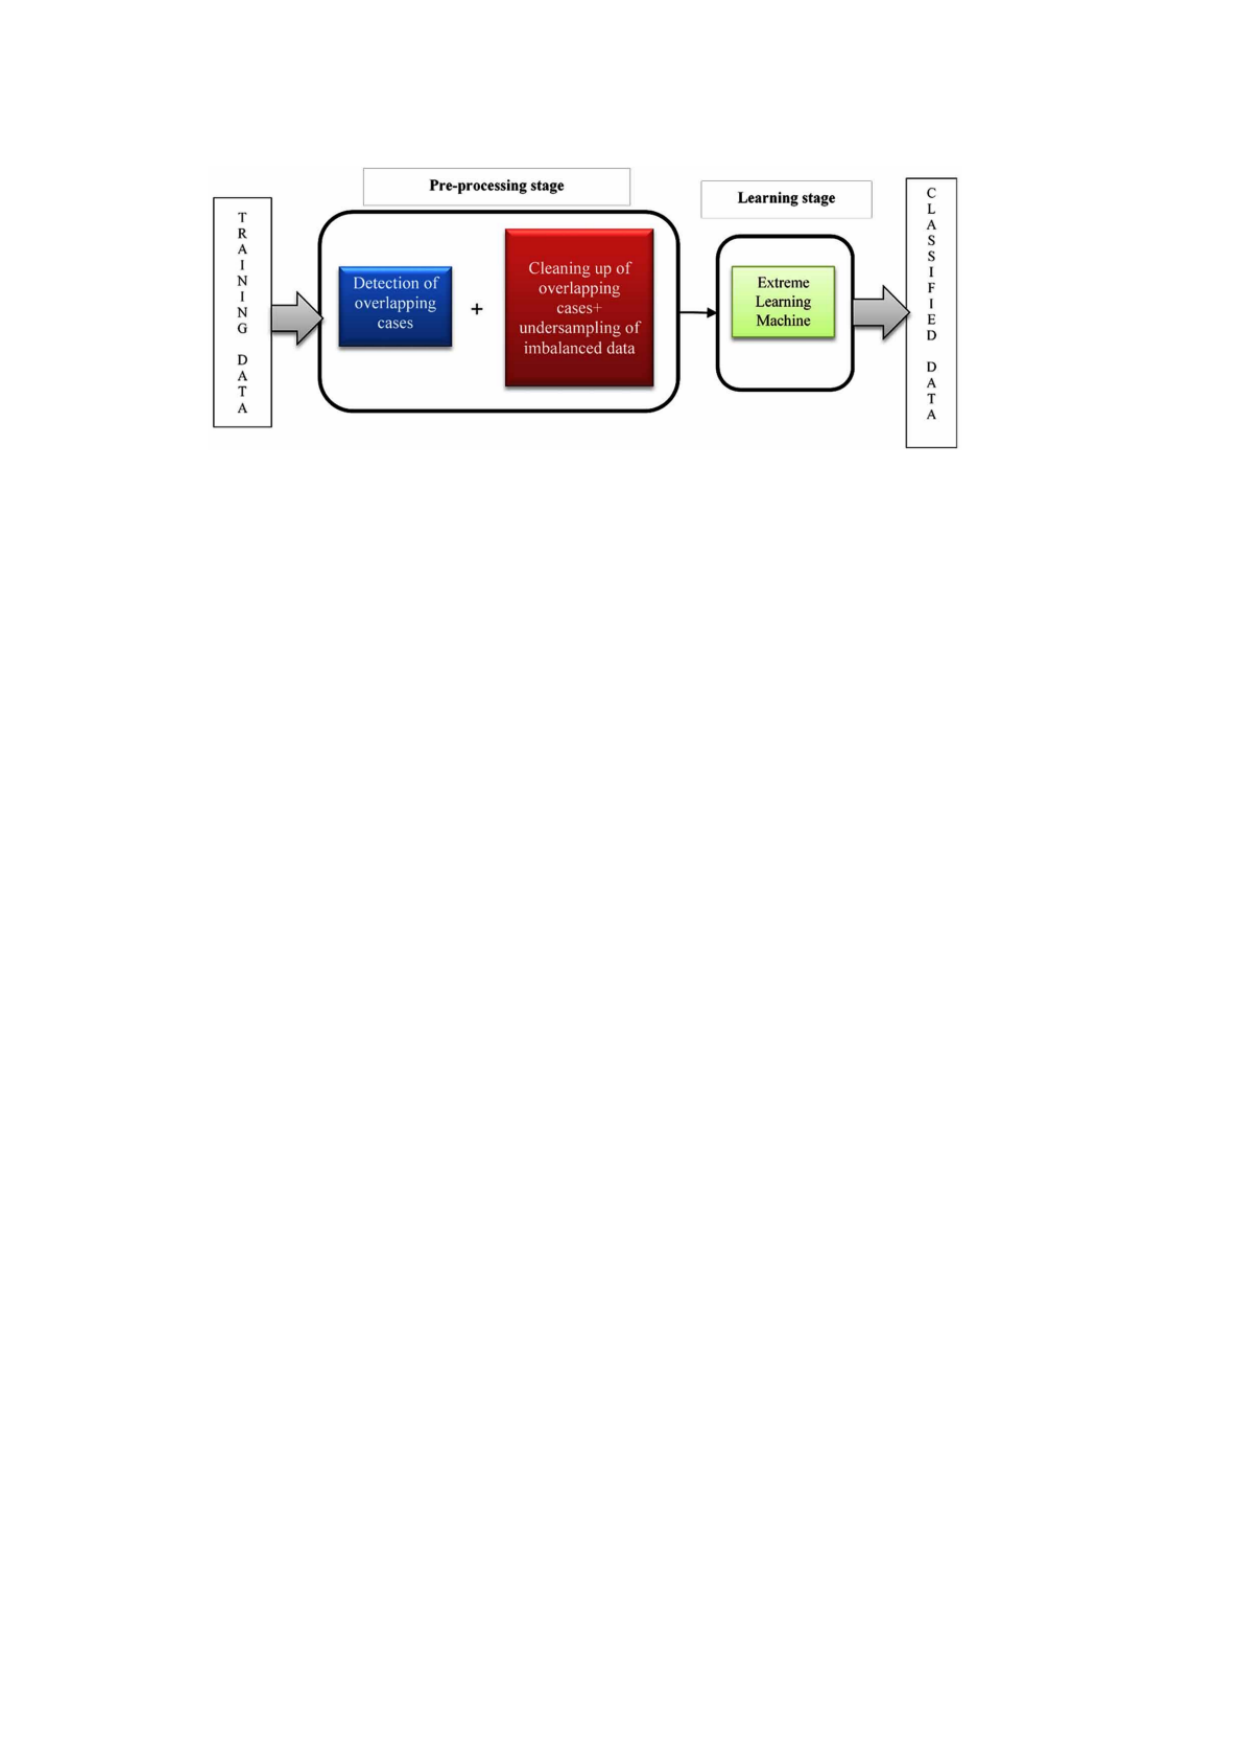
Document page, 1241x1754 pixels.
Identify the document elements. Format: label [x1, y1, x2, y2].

picture [193, 150, 976, 466]
